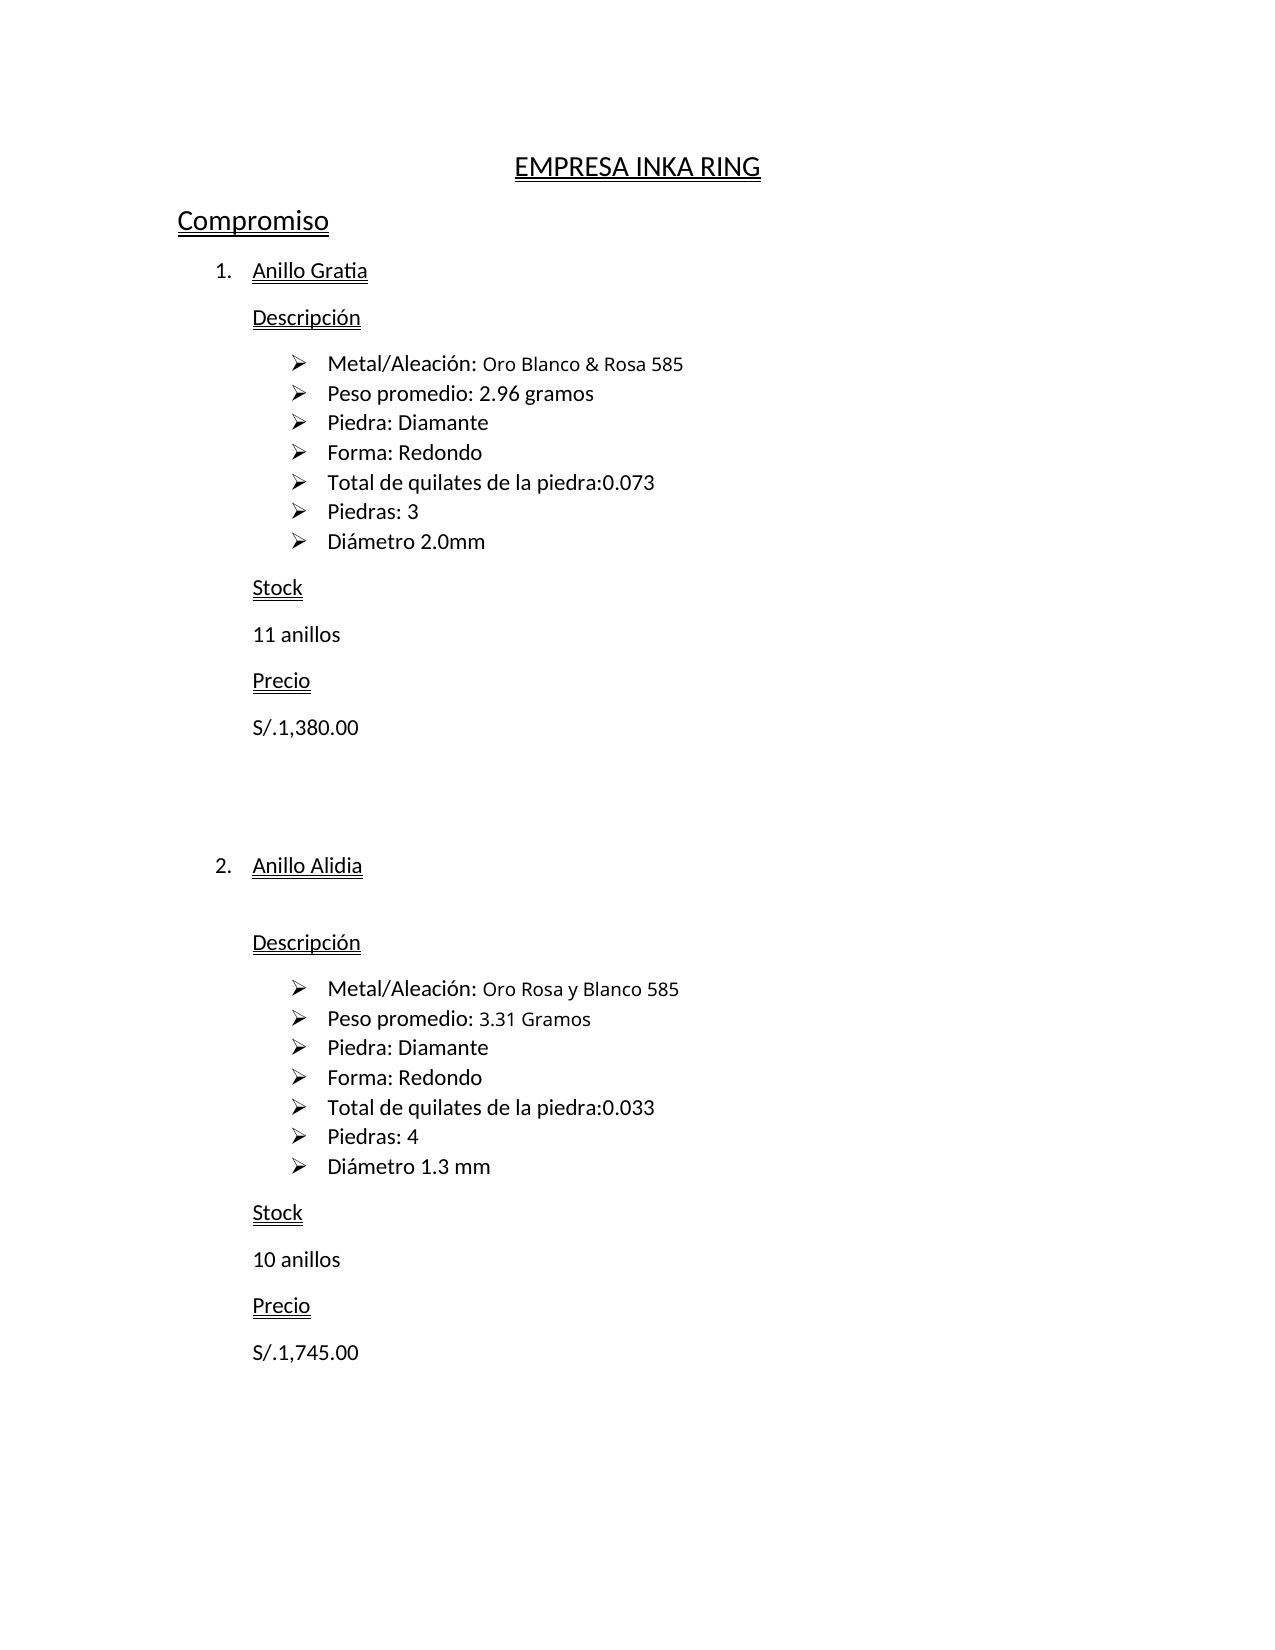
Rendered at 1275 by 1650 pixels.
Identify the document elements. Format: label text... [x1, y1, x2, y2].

text Descripción [252, 928, 1098, 956]
list Forma: Redondo [290, 438, 1098, 466]
list Peso promedio: 2.96 gramos [290, 379, 1098, 407]
list Total de quilates de la piedra:0.073 [290, 468, 1098, 496]
text 11 anillos [252, 620, 1098, 648]
list Peso promedio: 3.31 Gramos [290, 1004, 1098, 1032]
list Metal/Aleación: Oro Rosa y Blanco 585 [290, 974, 1098, 1002]
text Descripción [252, 303, 1098, 331]
text S/.1,380.00 [252, 713, 1098, 741]
text Precio [252, 1291, 1098, 1319]
text 10 anillos [252, 1245, 1098, 1273]
list Anillo Alidia [215, 852, 1098, 880]
text EMPRESA INKA RING [177, 148, 1098, 183]
text Precio [252, 666, 1098, 694]
list Piedra: Diamante [290, 1033, 1098, 1061]
list Forma: Redondo [290, 1063, 1098, 1091]
text Stock [252, 573, 1098, 602]
list Metal/Aleación: Oro Blanco & Rosa 585 [290, 349, 1098, 377]
list Diámetro 2.0mm [290, 527, 1098, 555]
list Total de quilates de la piedra:0.033 [290, 1093, 1098, 1121]
text Stock [252, 1198, 1098, 1227]
list Diámetro 1.3 mm [290, 1152, 1098, 1180]
list Piedras: 4 [290, 1122, 1098, 1151]
text Compromiso [177, 202, 1098, 238]
list Piedras: 3 [290, 497, 1098, 526]
list Piedra: Diamante [290, 408, 1098, 436]
list Anillo Gratia [215, 256, 1098, 284]
text S/.1,745.00 [177, 1338, 1098, 1366]
